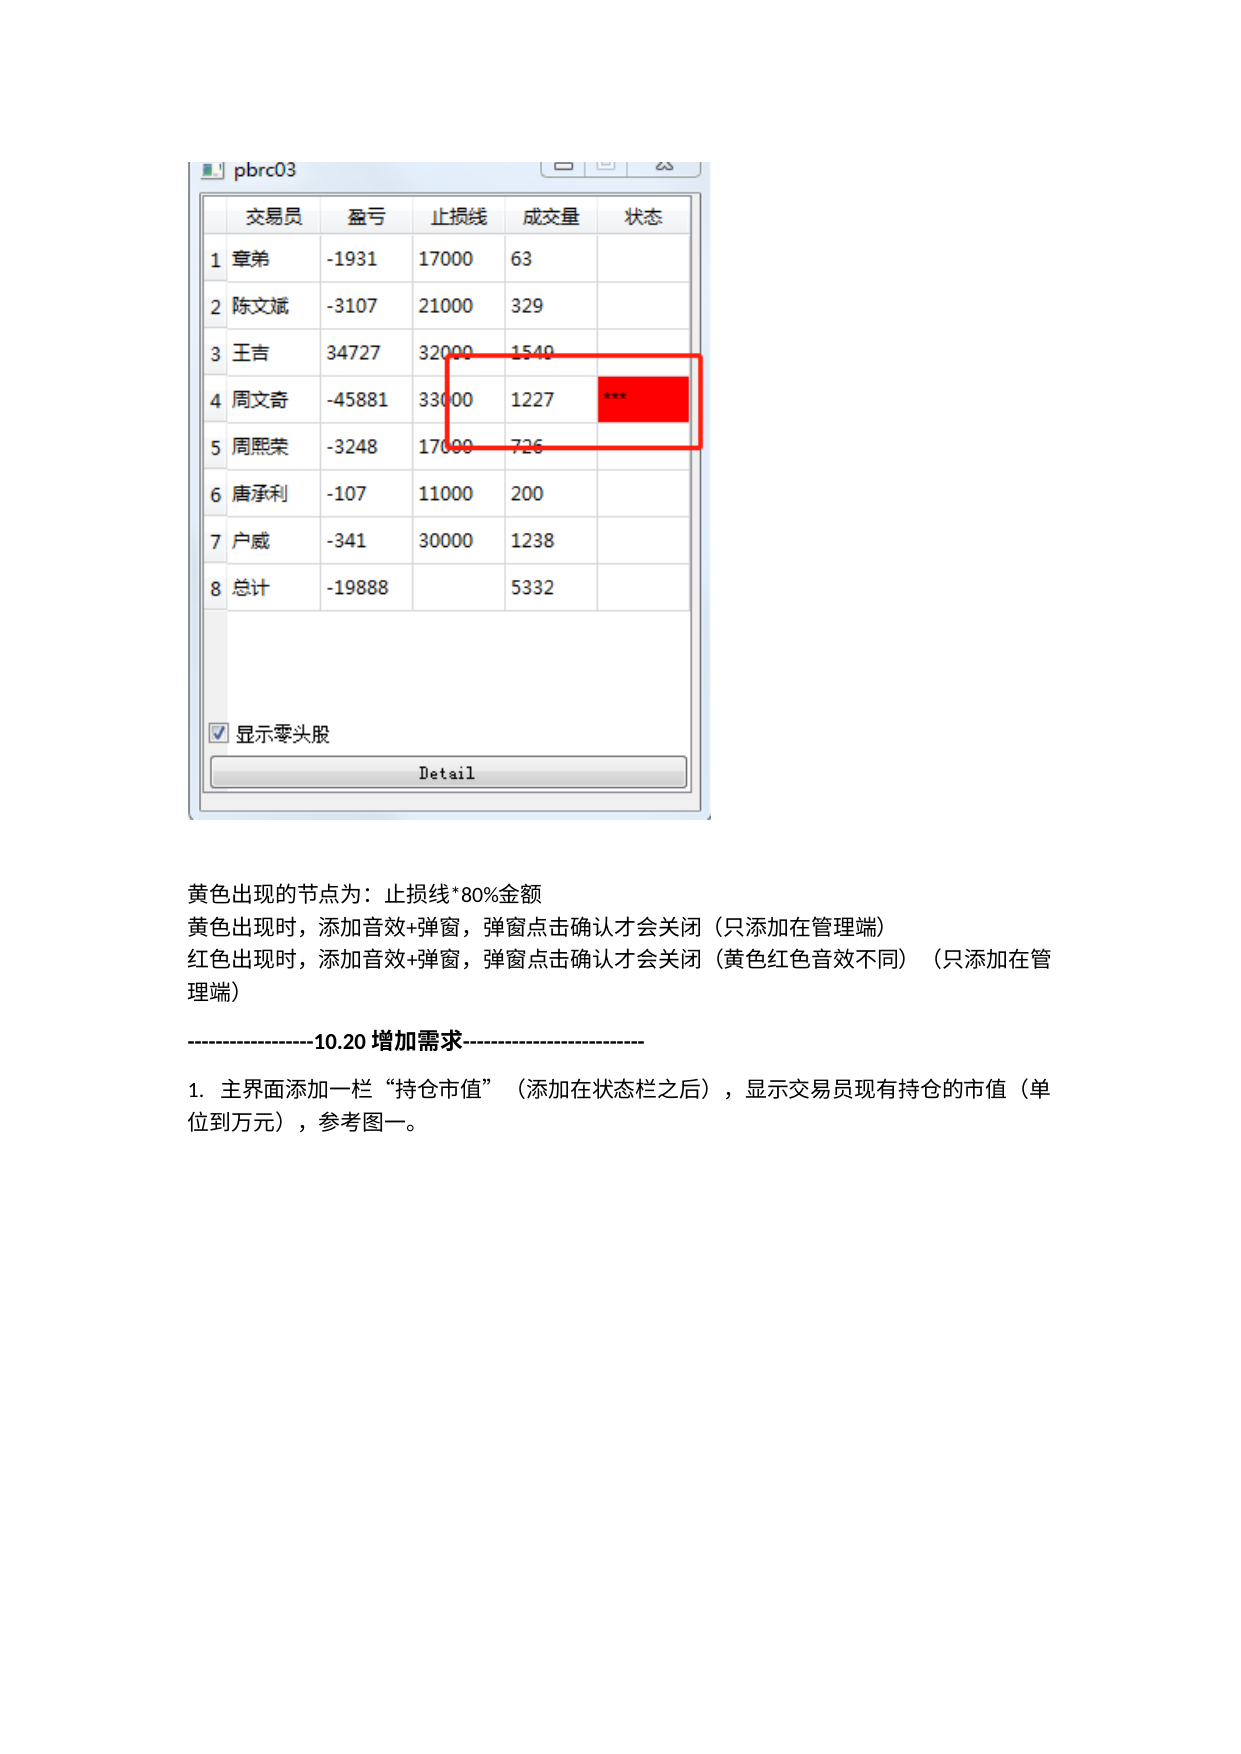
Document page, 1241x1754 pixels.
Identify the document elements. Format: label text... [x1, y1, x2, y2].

text 红色出现时，添加音效+弹窗，弹窗点击确认才会关闭（黄色红色音效不同）（只添加在管理端） [187, 942, 1053, 1007]
text 黄色出现的节点为：止损线*80%金额 [187, 877, 1053, 909]
text ------------------10.20增加需求-------------------------- [187, 1007, 1053, 1072]
text 黄色出现时，添加音效+弹窗，弹窗点击确认才会关闭（只添加在管理端） [187, 909, 1053, 942]
list 主界面添加一栏“持仓市值”（添加在状态栏之后），显示交易员现有持仓的市值（单位到万元），参考图一。 [187, 1072, 1053, 1137]
picture [187, 162, 711, 820]
